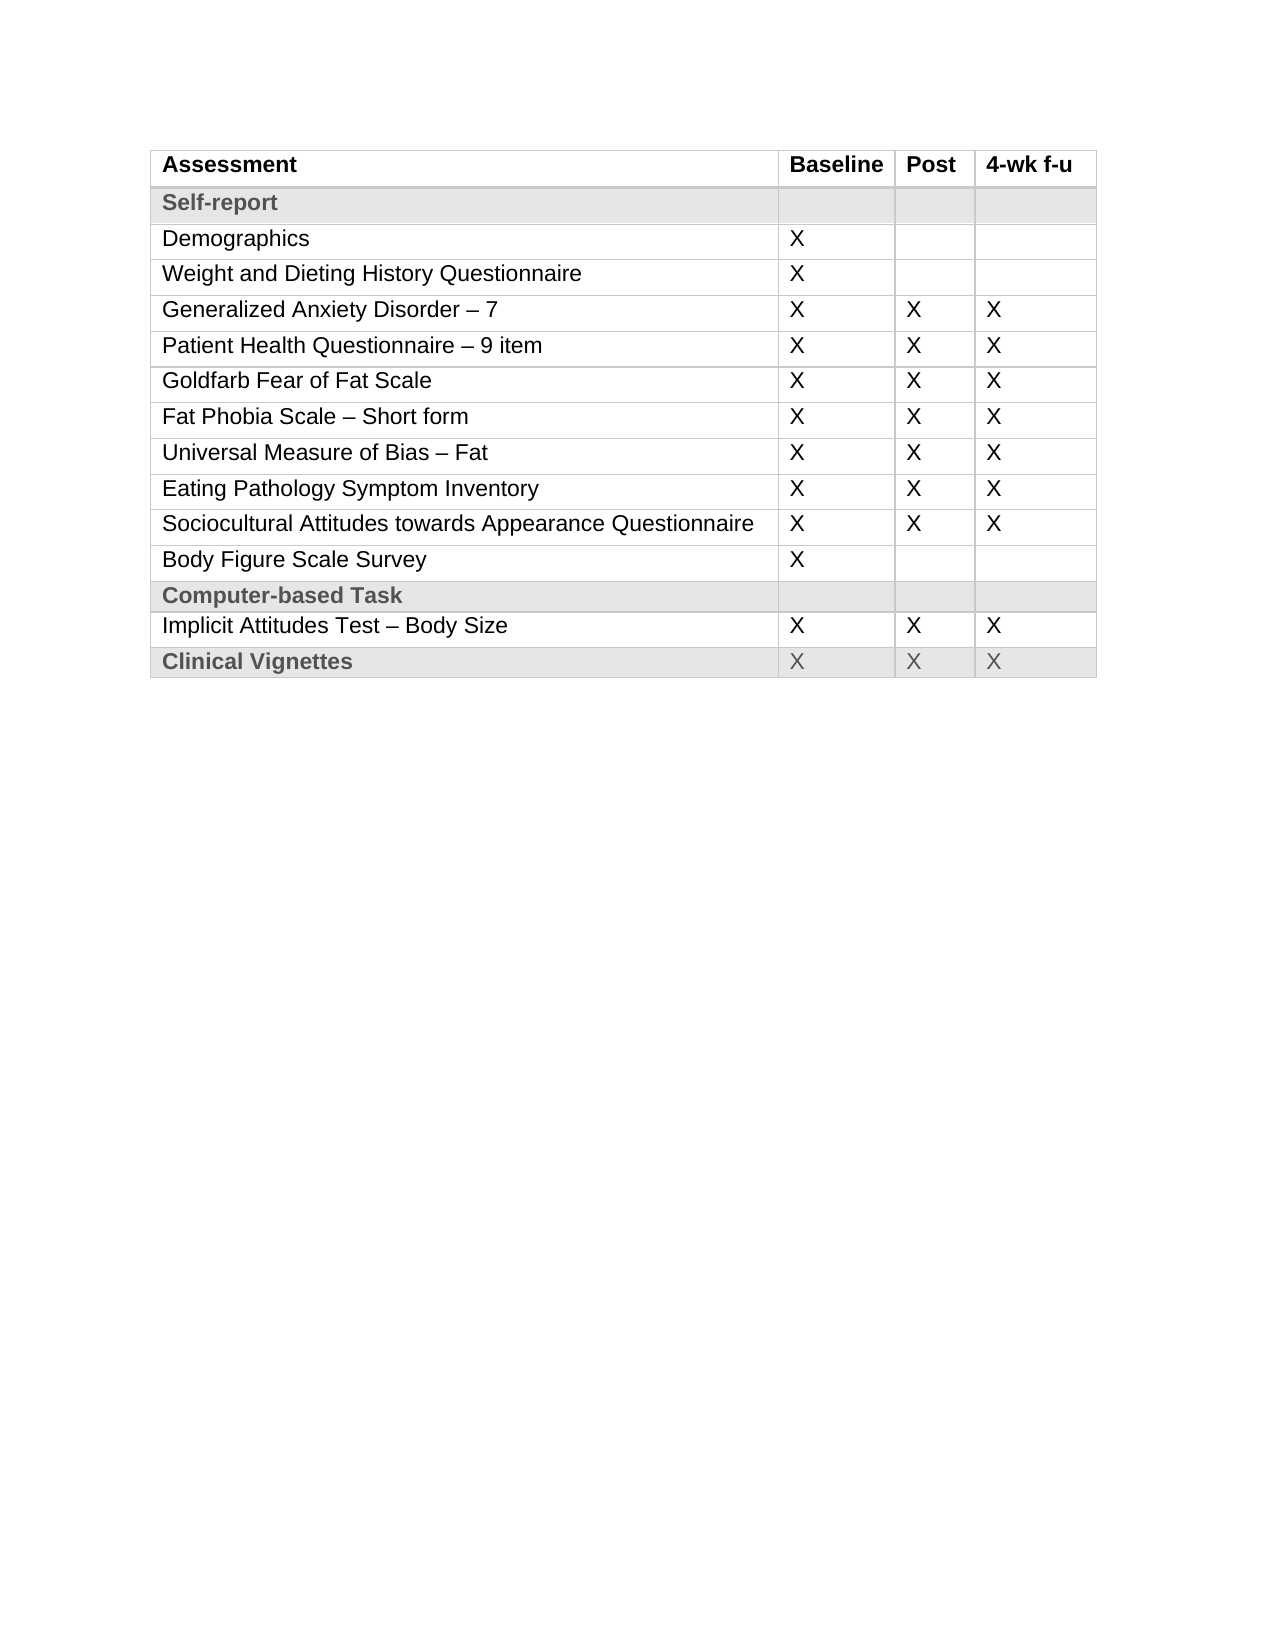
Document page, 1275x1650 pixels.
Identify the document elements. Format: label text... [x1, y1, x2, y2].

table_cell X [896, 510, 974, 545]
table_cell [976, 225, 1096, 259]
table_header Baseline [779, 151, 894, 186]
table_cell Goldfarb Fear of Fat Scale [151, 368, 778, 402]
table_cell [976, 260, 1096, 295]
table_cell X [896, 648, 974, 677]
table_cell X [779, 648, 894, 677]
table_cell X [779, 368, 894, 402]
table_cell Implicit Attitudes Test – Body Size [151, 613, 778, 647]
table_cell X [779, 296, 894, 331]
table_cell X [976, 613, 1096, 647]
table_cell Body Figure Scale Survey [151, 546, 778, 581]
table_cell Fat Phobia Scale – Short form [151, 403, 778, 438]
table_cell Weight and Dieting History Questionnaire [151, 260, 778, 295]
table_cell X [779, 546, 894, 581]
table_cell Patient Health Questionnaire – 9 item [151, 332, 778, 366]
table_cell X [896, 332, 974, 366]
table_cell X [896, 403, 974, 438]
table_cell Sociocultural Attitudes towards Appearance Questionnaire [151, 510, 778, 545]
table_cell X [779, 332, 894, 366]
table_cell [976, 189, 1096, 223]
table_cell X [976, 648, 1096, 677]
table_cell X [779, 403, 894, 438]
table_cell X [779, 439, 894, 474]
table_cell X [779, 225, 894, 259]
table_cell X [976, 332, 1096, 366]
table_cell Self-report [151, 189, 778, 223]
table_cell X [779, 260, 894, 295]
table_cell X [976, 475, 1096, 509]
table_cell X [976, 439, 1096, 474]
table_cell X [896, 368, 974, 402]
table_cell Generalized Anxiety Disorder – 7 [151, 296, 778, 331]
table_cell X [896, 475, 974, 509]
table_cell X [779, 475, 894, 509]
table_cell [896, 546, 974, 581]
table_cell X [896, 439, 974, 474]
table_header Assessment [151, 151, 778, 186]
table_header Post [896, 151, 974, 186]
table_cell X [896, 613, 974, 647]
table_cell Universal Measure of Bias – Fat [151, 439, 778, 474]
table_cell [779, 582, 894, 611]
table_cell Demographics [151, 225, 778, 259]
table_cell [896, 225, 974, 259]
table_cell [779, 189, 894, 223]
table_cell X [976, 403, 1096, 438]
table_cell [896, 189, 974, 223]
table_cell [896, 260, 974, 295]
table_cell X [976, 510, 1096, 545]
table_cell [976, 582, 1096, 611]
table_cell [976, 546, 1096, 581]
table_cell Computer-based Task [151, 582, 778, 611]
table_cell X [779, 613, 894, 647]
table_cell [896, 582, 974, 611]
table_cell Eating Pathology Symptom Inventory [151, 475, 778, 509]
table_header 4-wk f-u [976, 151, 1096, 186]
table_cell Clinical Vignettes [151, 648, 778, 677]
table_cell X [779, 510, 894, 545]
table_cell X [976, 296, 1096, 331]
table_cell X [976, 368, 1096, 402]
table_cell X [896, 296, 974, 331]
